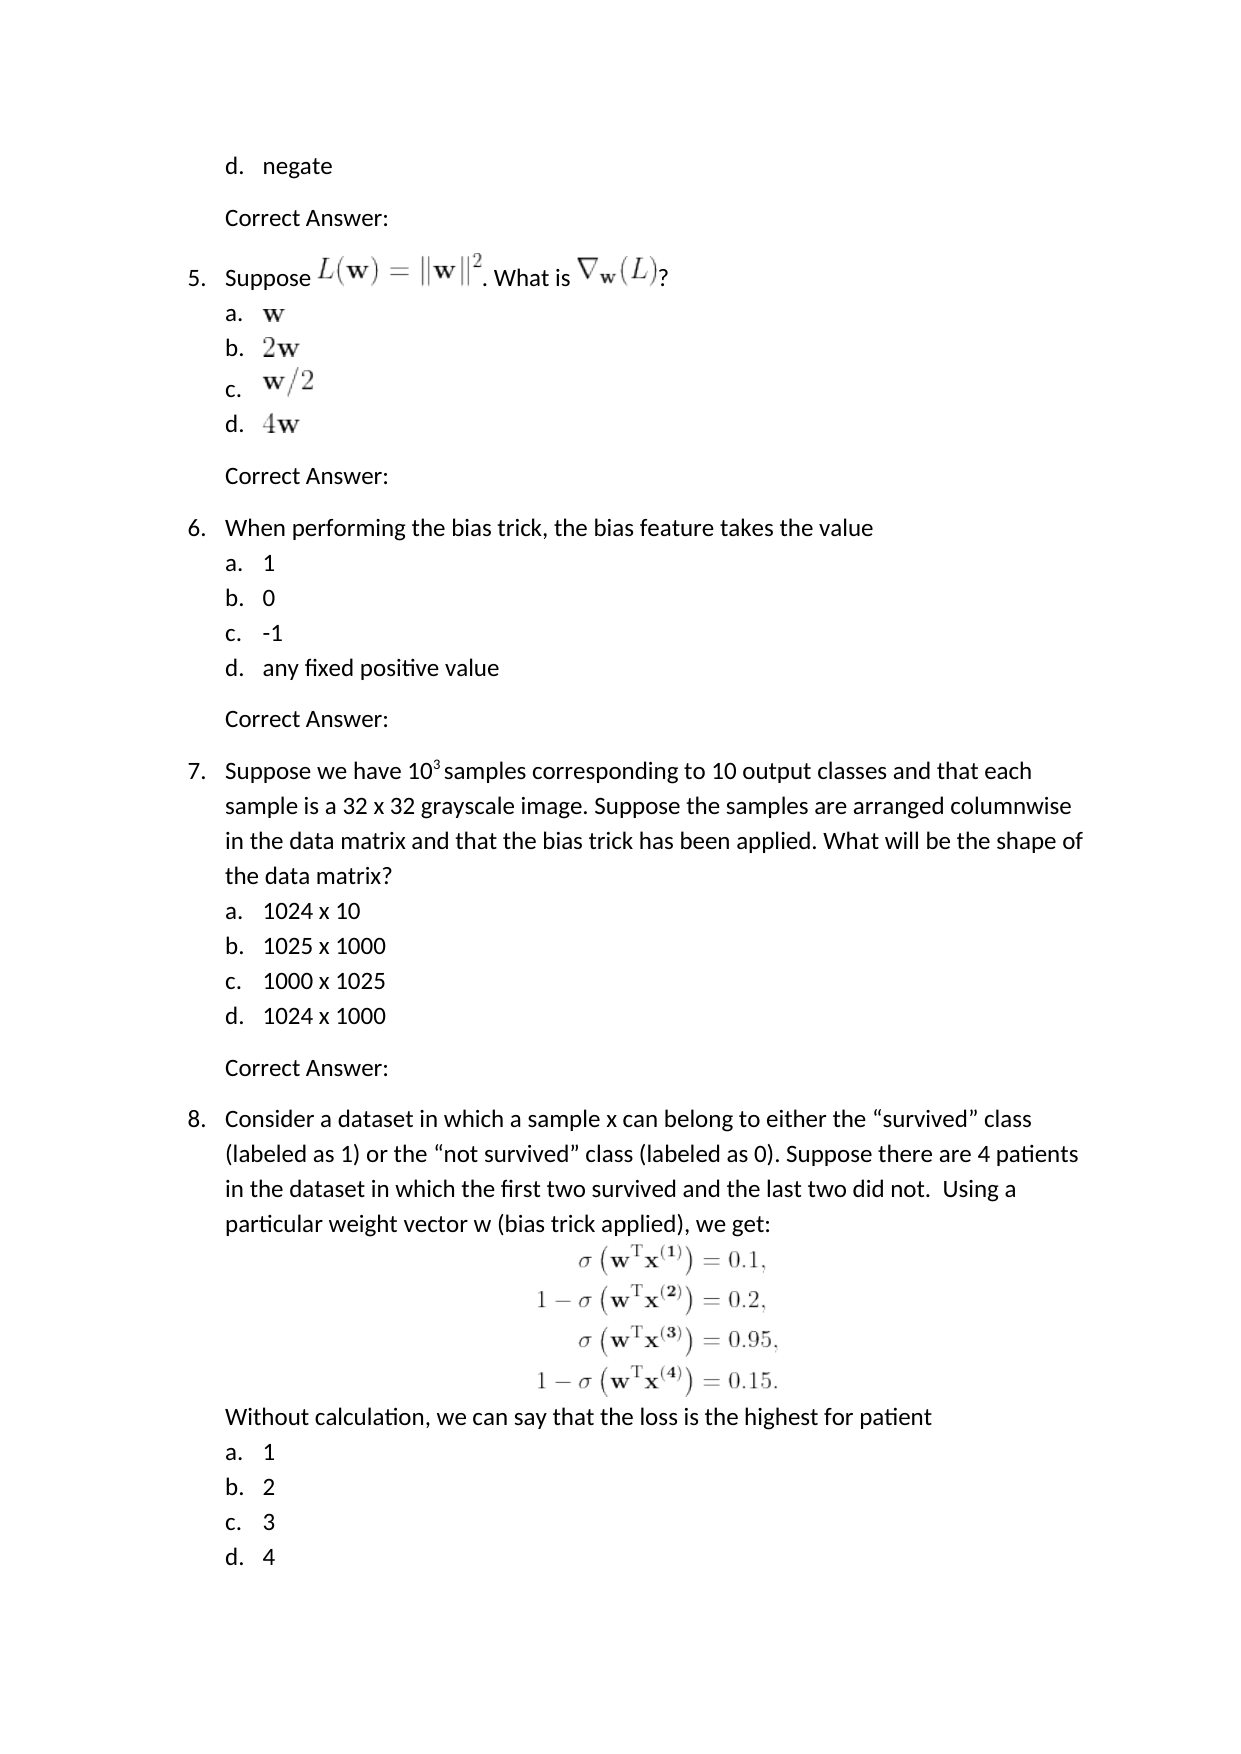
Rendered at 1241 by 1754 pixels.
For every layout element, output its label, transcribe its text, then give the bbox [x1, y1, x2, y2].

list 1025 x 1000 [225, 930, 1090, 961]
list Suppose we have 103 samples corresponding to 10 output classes and that each sample is a 32 x 32 grayscale image. Suppose the samples are arranged columnwise in the data matrix and that the bias trick has been applied. What will be the shape of the data matrix? [187, 755, 1090, 891]
list Suppose . What is ? [187, 253, 1090, 293]
list 1024 x 1000 [225, 1000, 1090, 1031]
picture [262, 337, 300, 357]
list 1 [225, 547, 1090, 577]
list 4 [225, 1541, 1090, 1571]
picture [262, 367, 315, 398]
list 0 [225, 582, 1090, 612]
list When performing the bias trick, the bias feature takes the value [187, 512, 1090, 542]
list 1024 x 10 [225, 895, 1090, 926]
list 3 [225, 1506, 1090, 1536]
picture [262, 413, 300, 433]
picture [262, 309, 286, 322]
picture [317, 253, 482, 287]
picture [576, 256, 658, 287]
text Correct Answer: [225, 703, 1090, 734]
list -1 [225, 617, 1090, 647]
list any fixed positive value [225, 652, 1090, 682]
list negate [225, 150, 1090, 181]
list 2 [225, 1471, 1090, 1501]
list Consider a dataset in which a sample x can belong to either the “survived” class (labeled as 1) or the “not survived” class (labeled as 0). Suppose there are 4 patients in the dataset in which the first two survived and the last two did not. Using a particular weight vector w (bias trick applied), we get: [187, 1103, 1090, 1239]
text Correct Answer: [225, 460, 1090, 491]
list 1 [225, 1436, 1090, 1466]
list 1000 x 1025 [225, 965, 1090, 996]
text Correct Answer: [225, 202, 1090, 232]
list Without calculation, we can say that the loss is the highest for patient [225, 1401, 1090, 1431]
picture [537, 1243, 778, 1397]
text Correct Answer: [150, 1052, 1090, 1082]
